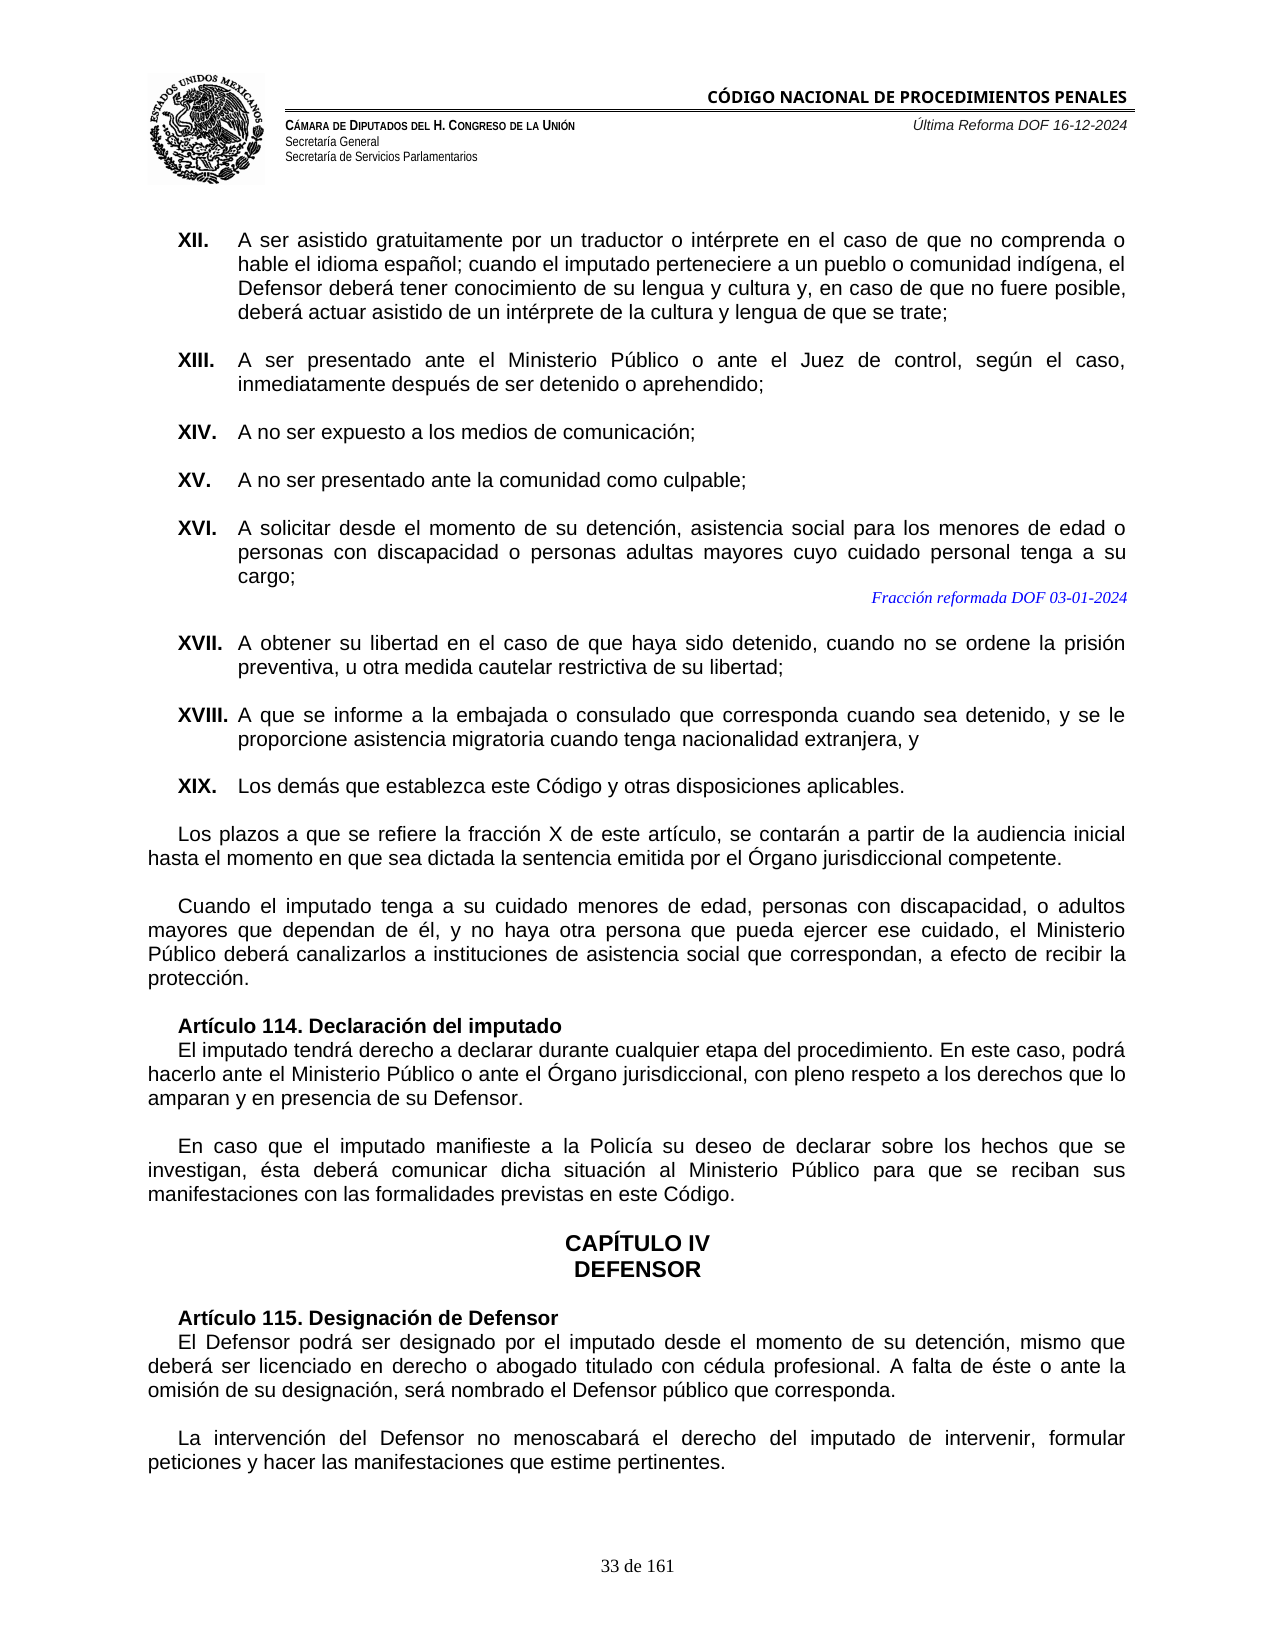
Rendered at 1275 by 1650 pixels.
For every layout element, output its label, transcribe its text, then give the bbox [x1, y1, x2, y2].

text En caso que el imputado manifieste a la Policía su deseo de declarar sobre los hechos que se investigan, ésta deberá comunicar dicha situación al Ministerio Público para que se reciban sus manifestaciones con las formalidades previstas en este Código. [148, 1134, 1127, 1206]
text Los plazos a que se refiere la fracción X de este artículo, se contarán a partir de la audiencia inicial hasta el momento en que sea dictada la sentencia emitida por el Órgano jurisdiccional competente. [148, 822, 1127, 870]
text La intervención del Defensor no menoscabará el derecho del imputado de intervenir, formular peticiones y hacer las manifestaciones que estime pertinentes. [148, 1426, 1127, 1474]
text XVIII. A que se informe a la embajada o consulado que corresponda cuando sea detenido, y se le proporcione asistencia migratoria cuando tenga nacionalidad extranjera, y [178, 702, 1127, 750]
text El imputado tendrá derecho a declarar durante cualquier etapa del procedimiento. En este caso, podrá hacerlo ante el Ministerio Público o ante el Órgano jurisdiccional, con pleno respeto a los derechos que lo amparan y en presencia de su Defensor. [148, 1038, 1127, 1110]
text Artículo 114. Declaración del imputado [148, 1014, 1127, 1038]
text El Defensor podrá ser designado por el imputado desde el momento de su detención, mismo que deberá ser licenciado en derecho o abogado titulado con cédula profesional. A falta de éste o ante la omisión de su designación, será nombrado el Defensor público que corresponda. [148, 1330, 1127, 1402]
text Artículo 115. Designación de Defensor [148, 1306, 1127, 1330]
text Cuando el imputado tenga a su cuidado menores de edad, personas con discapacidad, o adultos mayores que dependan de él, y no haya otra persona que pueda ejercer ese cuidado, el Ministerio Público deberá canalizarlos a instituciones de asistencia social que correspondan, a efecto de recibir la protección. [148, 894, 1127, 990]
text DEFENSOR [148, 1256, 1127, 1282]
text Fracción reformada DOF 03-01-2024 [148, 587, 1127, 607]
text XIII. A ser presentado ante el Ministerio Público o ante el Juez de control, según el caso, inmediatamente después de ser detenido o aprehendido; [178, 348, 1127, 396]
text XVII. A obtener su libertad en el caso de que haya sido detenido, cuando no se ordene la prisión preventiva, u otra medida cautelar restrictiva de su libertad; [178, 631, 1127, 678]
text XV. A no ser presentado ante la comunidad como culpable; [178, 468, 1127, 492]
text XIX. Los demás que establezca este Código y otras disposiciones aplicables. [178, 774, 1127, 798]
text XIV. A no ser expuesto a los medios de comunicación; [178, 420, 1127, 444]
text XII. A ser asistido gratuitamente por un traductor o intérprete en el caso de que no comprenda o hable el idioma español; cuando el imputado perteneciere a un pueblo o comunidad indígena, el Defensor deberá tener conocimiento de su lengua y cultura y, en caso de que no fuere posible, deberá actuar asistido de un intérprete de la cultura y lengua de que se trate; [178, 228, 1127, 324]
text XVI. A solicitar desde el momento de su detención, asistencia social para los menores de edad o personas con discapacidad o personas adultas mayores cuyo cuidado personal tenga a su cargo; [178, 516, 1127, 587]
text CAPÍTULO IV [148, 1229, 1127, 1256]
